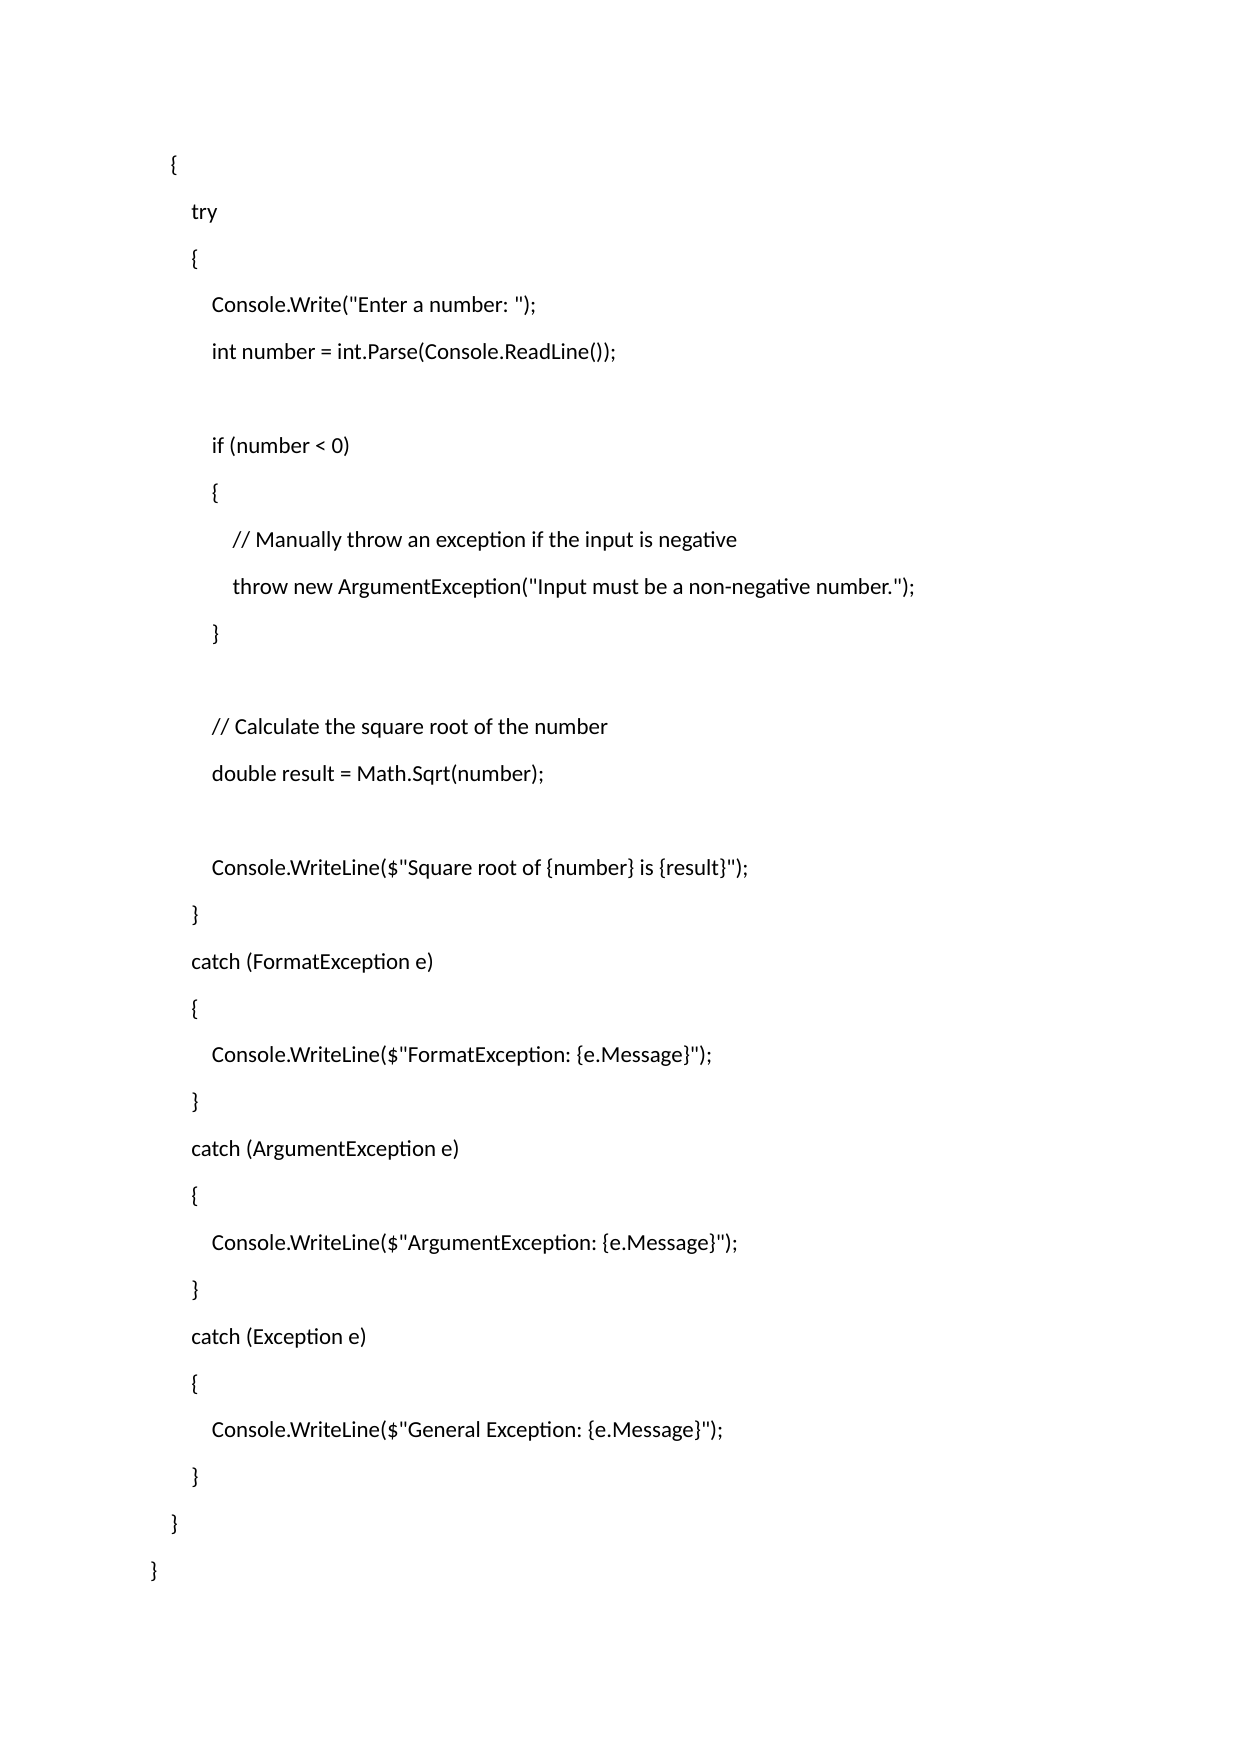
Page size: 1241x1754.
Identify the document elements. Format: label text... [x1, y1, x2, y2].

text Console.WriteLine($"Square root of {number} is {result}"); [150, 853, 1090, 881]
text Console.Write("Enter a number: "); [150, 291, 1090, 319]
text Console.WriteLine($"ArgumentException: {e.Message}"); [150, 1228, 1090, 1256]
text int number = int.Parse(Console.ReadLine()); [150, 337, 1090, 366]
text { [150, 244, 1090, 272]
text try [150, 197, 1090, 225]
text if (number < 0) [150, 431, 1090, 459]
text // Manually throw an exception if the input is negative [150, 525, 1090, 553]
text } [150, 1462, 1090, 1491]
text // Calculate the square root of the number [150, 712, 1090, 741]
text throw new ArgumentException("Input must be a non-negative number."); [150, 572, 1090, 600]
text double result = Math.Sqrt(number); [150, 759, 1090, 787]
text catch (FormatException e) [150, 947, 1090, 975]
text catch (Exception e) [150, 1322, 1090, 1350]
text { [150, 1369, 1090, 1397]
text } [150, 619, 1090, 647]
text } [150, 1556, 1090, 1584]
text catch (ArgumentException e) [150, 1134, 1090, 1162]
text Console.WriteLine($"FormatException: {e.Message}"); [150, 1041, 1090, 1069]
text { [150, 478, 1090, 506]
text Console.WriteLine($"General Exception: {e.Message}"); [150, 1416, 1090, 1444]
text } [150, 1509, 1090, 1537]
text { [150, 1181, 1090, 1209]
text { [150, 150, 1090, 178]
text } [150, 1087, 1090, 1116]
text } [150, 900, 1090, 928]
text } [150, 1275, 1090, 1303]
text { [150, 994, 1090, 1022]
